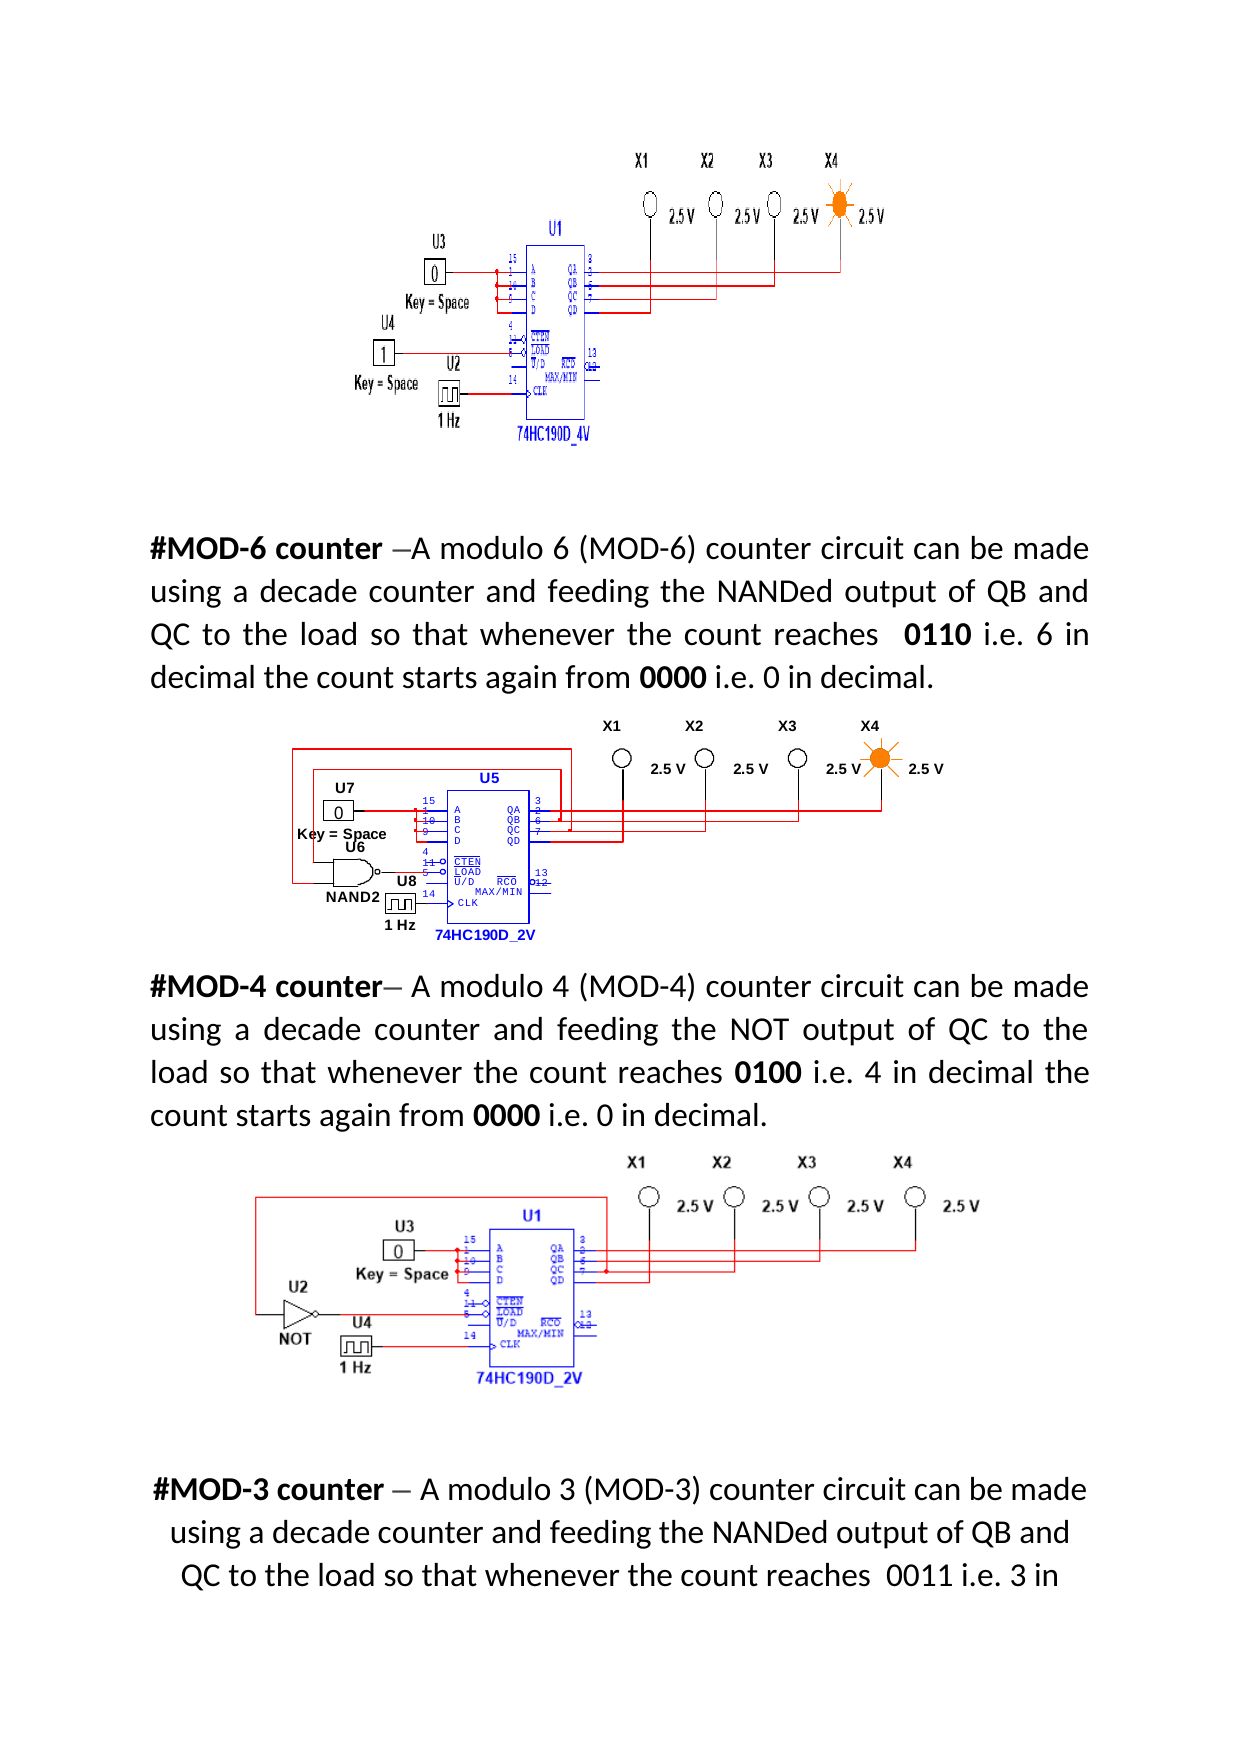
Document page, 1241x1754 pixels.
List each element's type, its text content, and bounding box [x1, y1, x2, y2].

text #MOD-4 counter– A modulo 4 (MOD-4) counter circuit can be made using a decade counter and feeding the NOT output of QC to the load so that whenever the count reaches 0100 i.e. 4 in decimal the count starts again from 0000 i.e. 0 in decimal. [150, 965, 1090, 1135]
picture [254, 1153, 986, 1390]
text #MOD-6 counter –A modulo 6 (MOD-6) counter circuit can be made using a decade counter and feeding the NANDed output of QB and QC to the load so that whenever the count reaches 0110 i.e. 6 in decimal the count starts again from 0000 i.e. 0 in decimal. [150, 527, 1090, 697]
picture [353, 150, 888, 449]
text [150, 1468, 1090, 1595]
